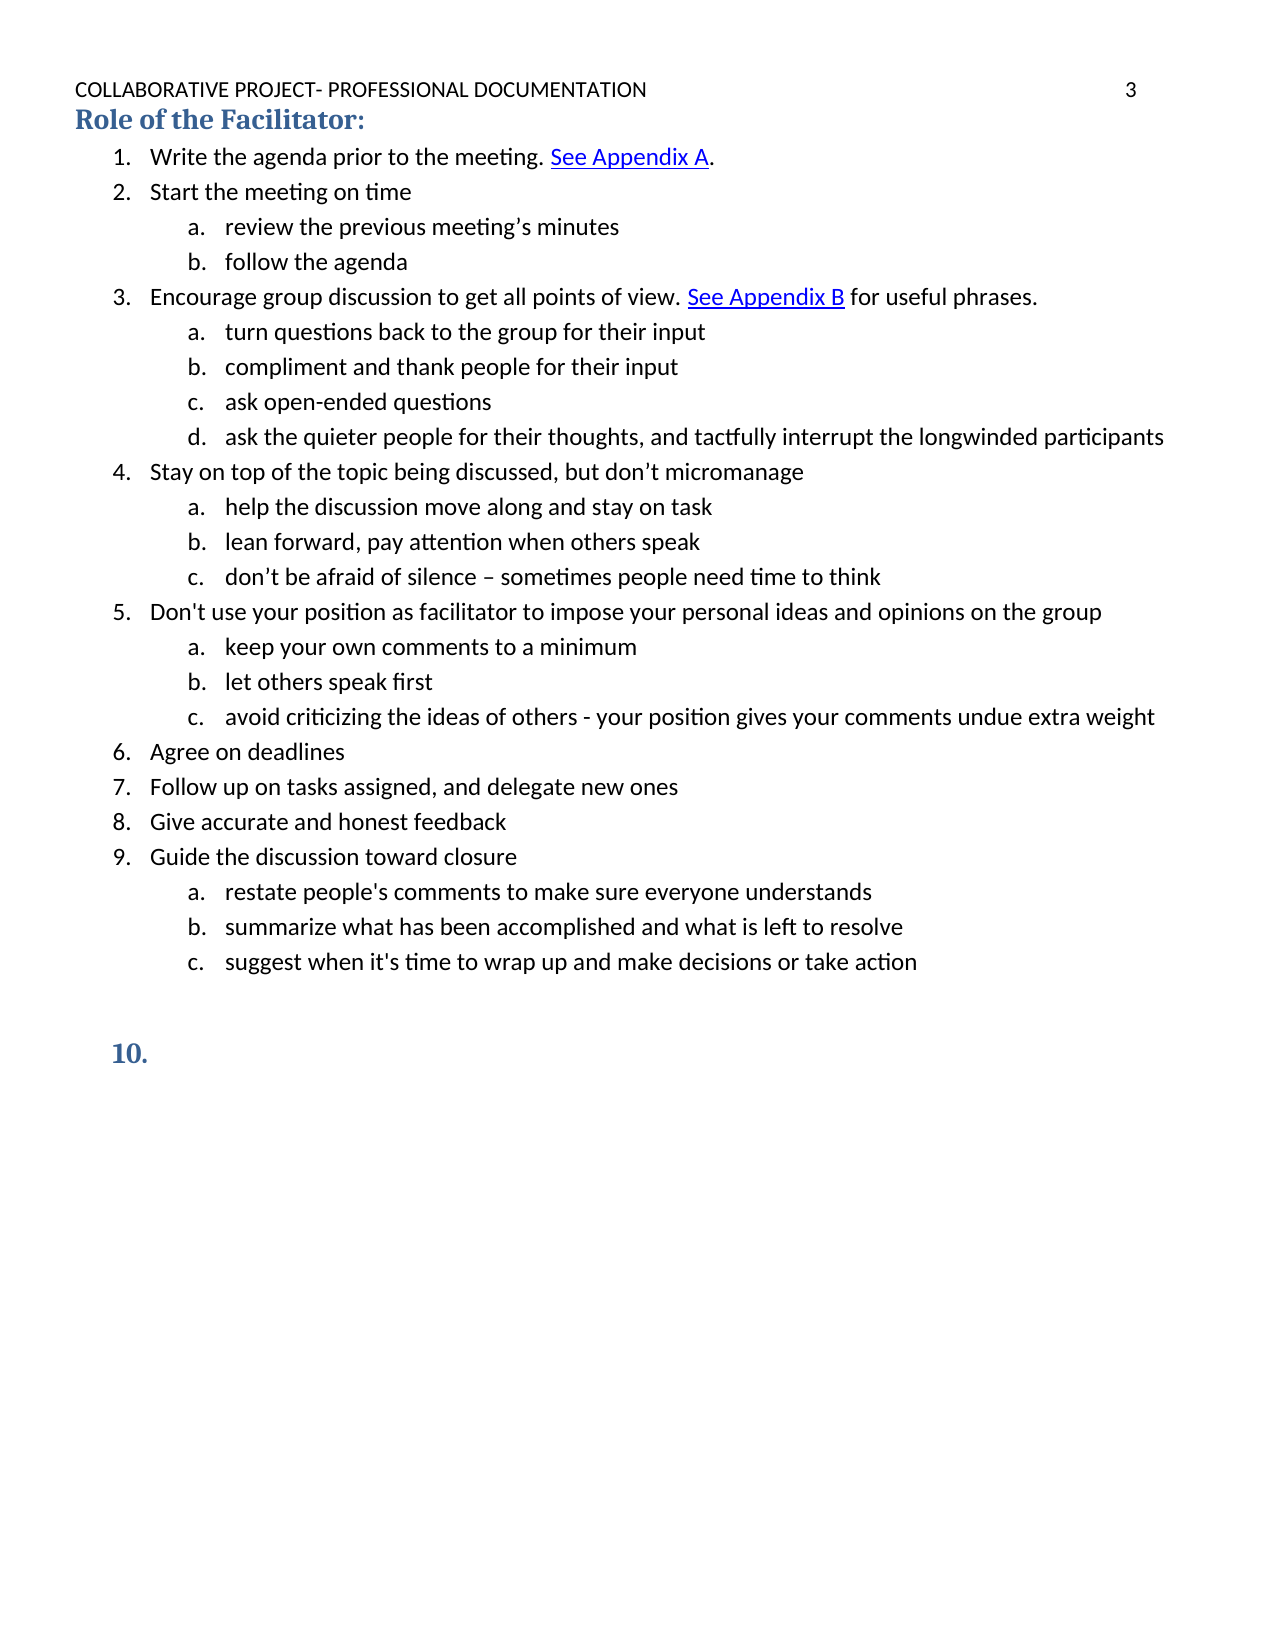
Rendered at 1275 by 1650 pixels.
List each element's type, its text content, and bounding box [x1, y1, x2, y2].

list restate people's comments to make sure everyone understands [187, 877, 1200, 907]
list let others speak first [187, 667, 1200, 697]
list summarize what has been accomplished and what is left to resolve [187, 912, 1200, 942]
subtitle Role of the Facilitator: [75, 103, 1200, 137]
list avoid criticizing the ideas of others - your position gives your comments undue extra weight [187, 702, 1200, 732]
list review the previous meeting’s minutes [187, 212, 1200, 242]
list Stay on top of the topic being discussed, but don’t micromanage [112, 457, 1200, 487]
list ask open-ended questions [187, 387, 1200, 417]
list suggest when it's time to wrap up and make decisions or take action [187, 947, 1200, 977]
list Follow up on tasks assigned, and delegate new ones [112, 772, 1200, 802]
list compliment and thank people for their input [187, 352, 1200, 382]
list Guide the discussion toward closure [112, 842, 1200, 872]
list help the discussion move along and stay on task [187, 492, 1200, 522]
list Write the agenda prior to the meeting. See Appendix A. [112, 142, 1200, 172]
list Give accurate and honest feedback [112, 807, 1200, 837]
list don’t be afraid of silence – sometimes people need time to think [187, 562, 1200, 592]
list Start the meeting on time [112, 177, 1200, 207]
list turn questions back to the group for their input [187, 317, 1200, 347]
list keep your own comments to a minimum [187, 632, 1200, 662]
list Don't use your position as facilitator to impose your personal ideas and opinions on the group [112, 597, 1200, 627]
list Agree on deadlines [112, 737, 1200, 767]
list follow the agenda [187, 247, 1200, 277]
list Encourage group discussion to get all points of view. See Appendix B for useful phrases. [112, 282, 1200, 312]
list lean forward, pay attention when others speak [187, 527, 1200, 557]
list ask the quieter people for their thoughts, and tactfully interrupt the longwinded participants [187, 422, 1200, 452]
